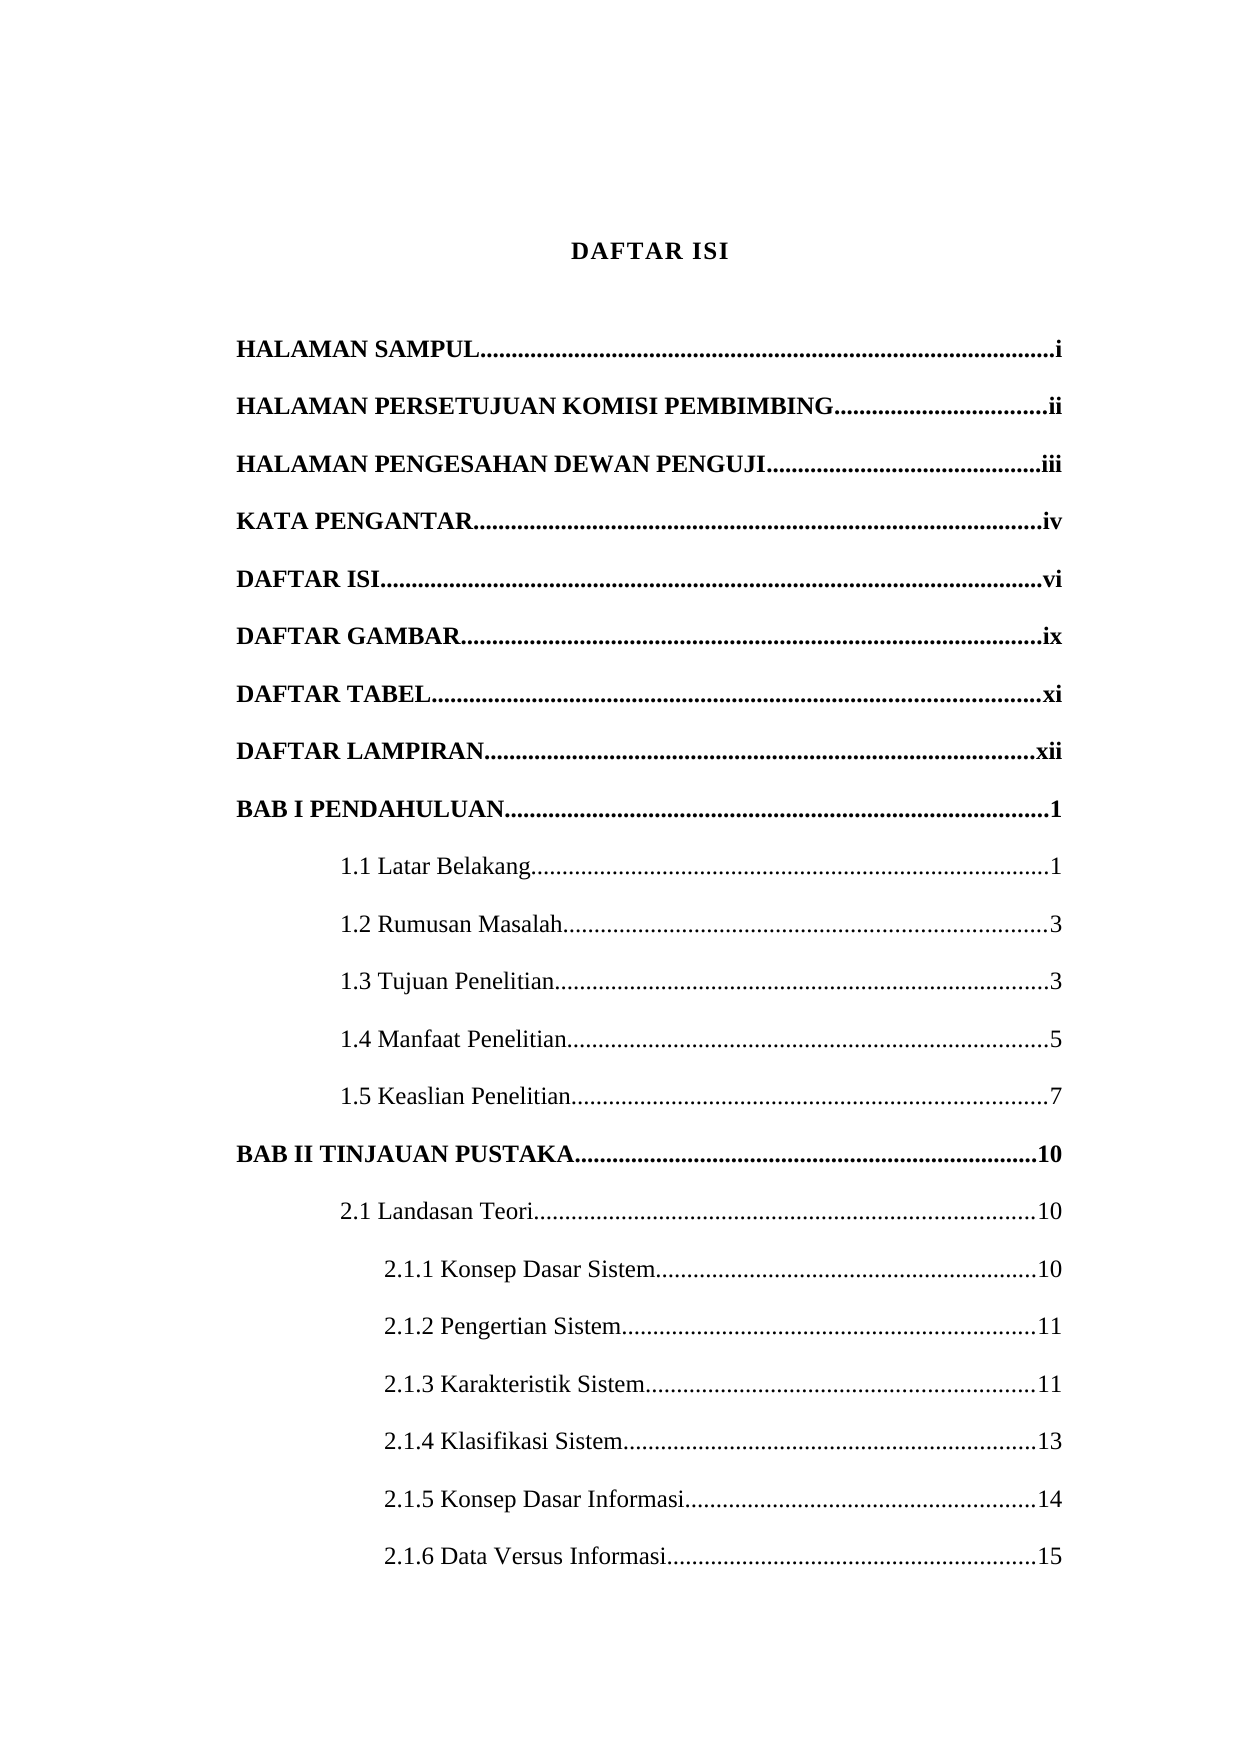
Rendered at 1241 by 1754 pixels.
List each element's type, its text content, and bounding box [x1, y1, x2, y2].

title DAFTAR ISI [236, 236, 1063, 265]
